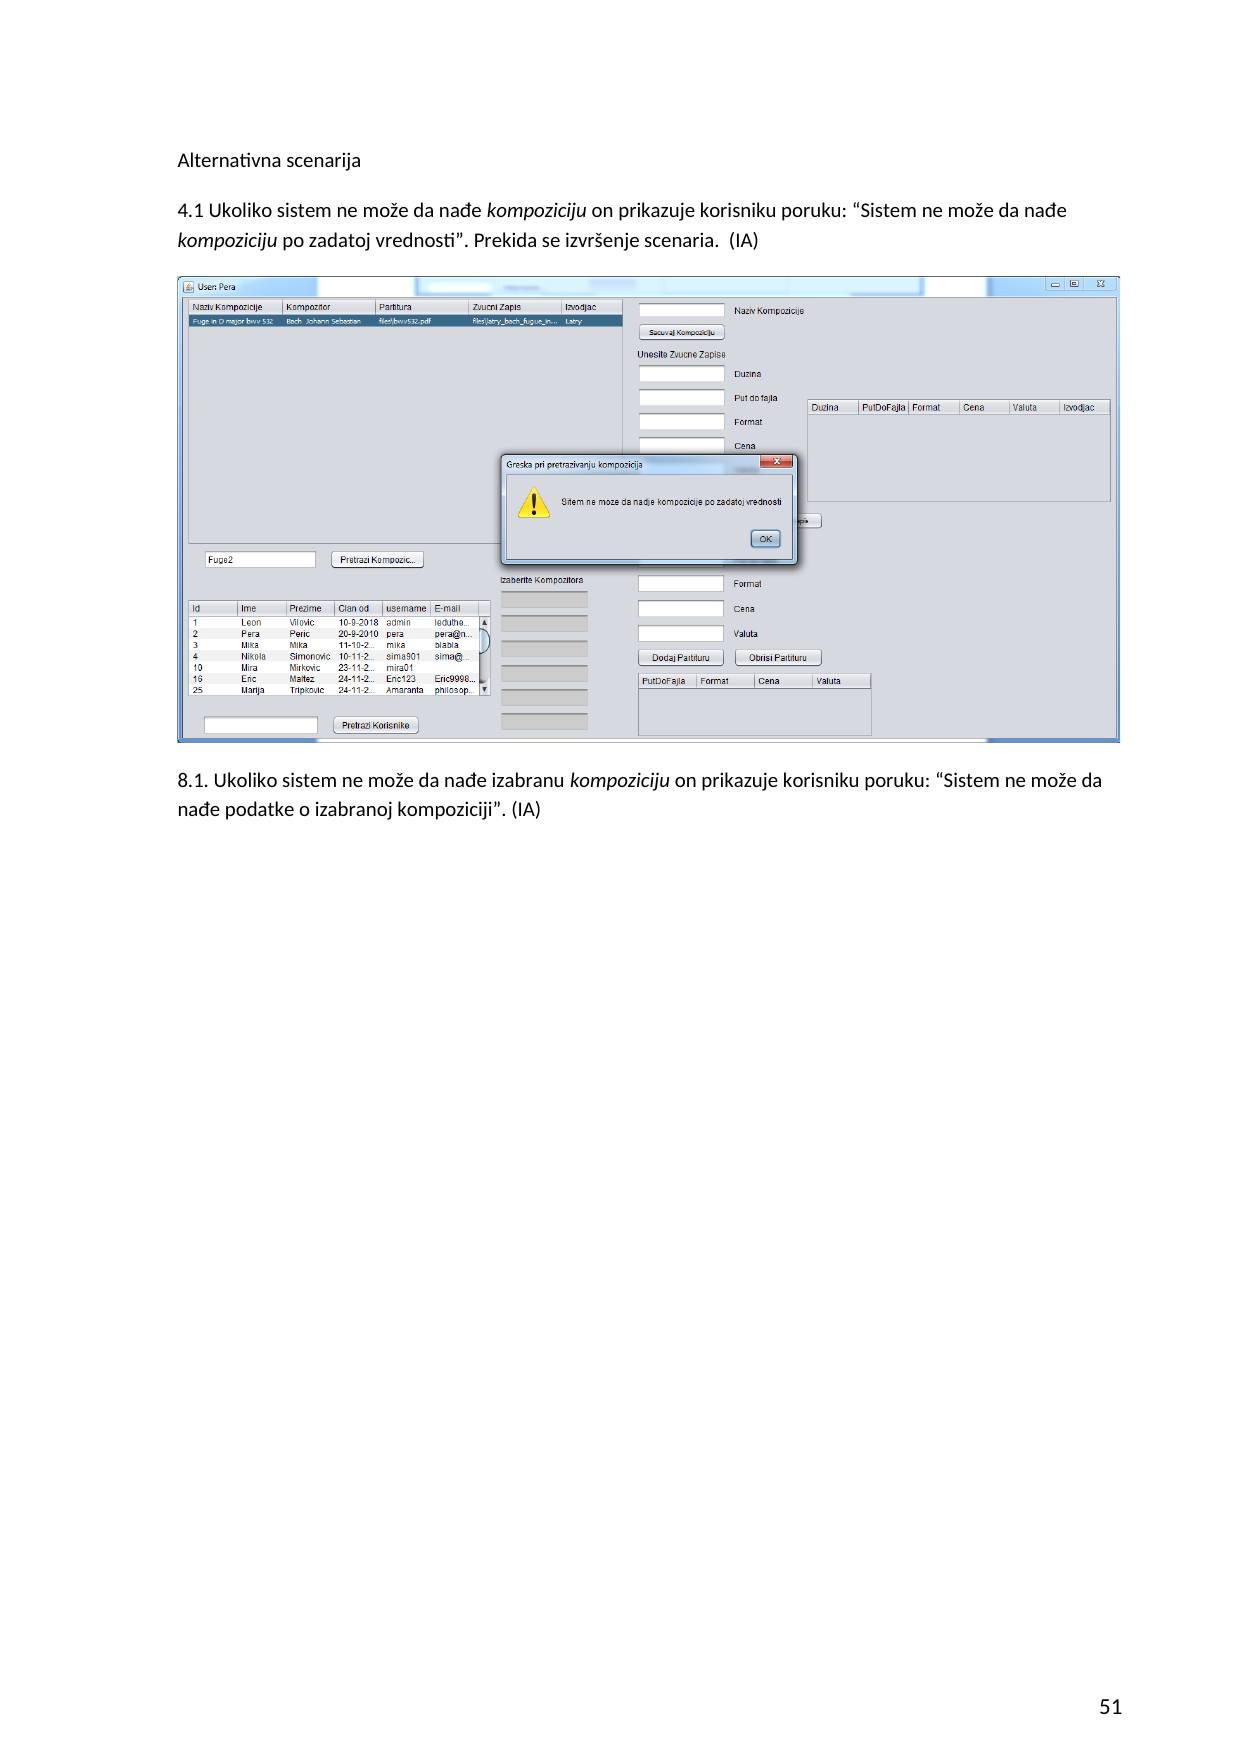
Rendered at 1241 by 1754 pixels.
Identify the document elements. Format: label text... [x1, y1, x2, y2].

text 8.1. Ukoliko sistem ne može da nađe izabranu kompoziciju on prikazuje korisniku poruku: “Sistem ne može da nađe podatke o izabranoj kompoziciji”. (IA) [177, 767, 1122, 822]
text 4.1 Ukoliko sistem ne može dа nаđe kompoziciju on prikаzuje korisniku poruku: “Sistem ne može dа nаđe kompoziciju po zаdаtoj vrednosti”. Prekida se izvršenje scenaria. (IA) [177, 198, 1122, 252]
text Alternаtivnа scenаrijа [177, 148, 1122, 173]
picture [177, 276, 1121, 743]
